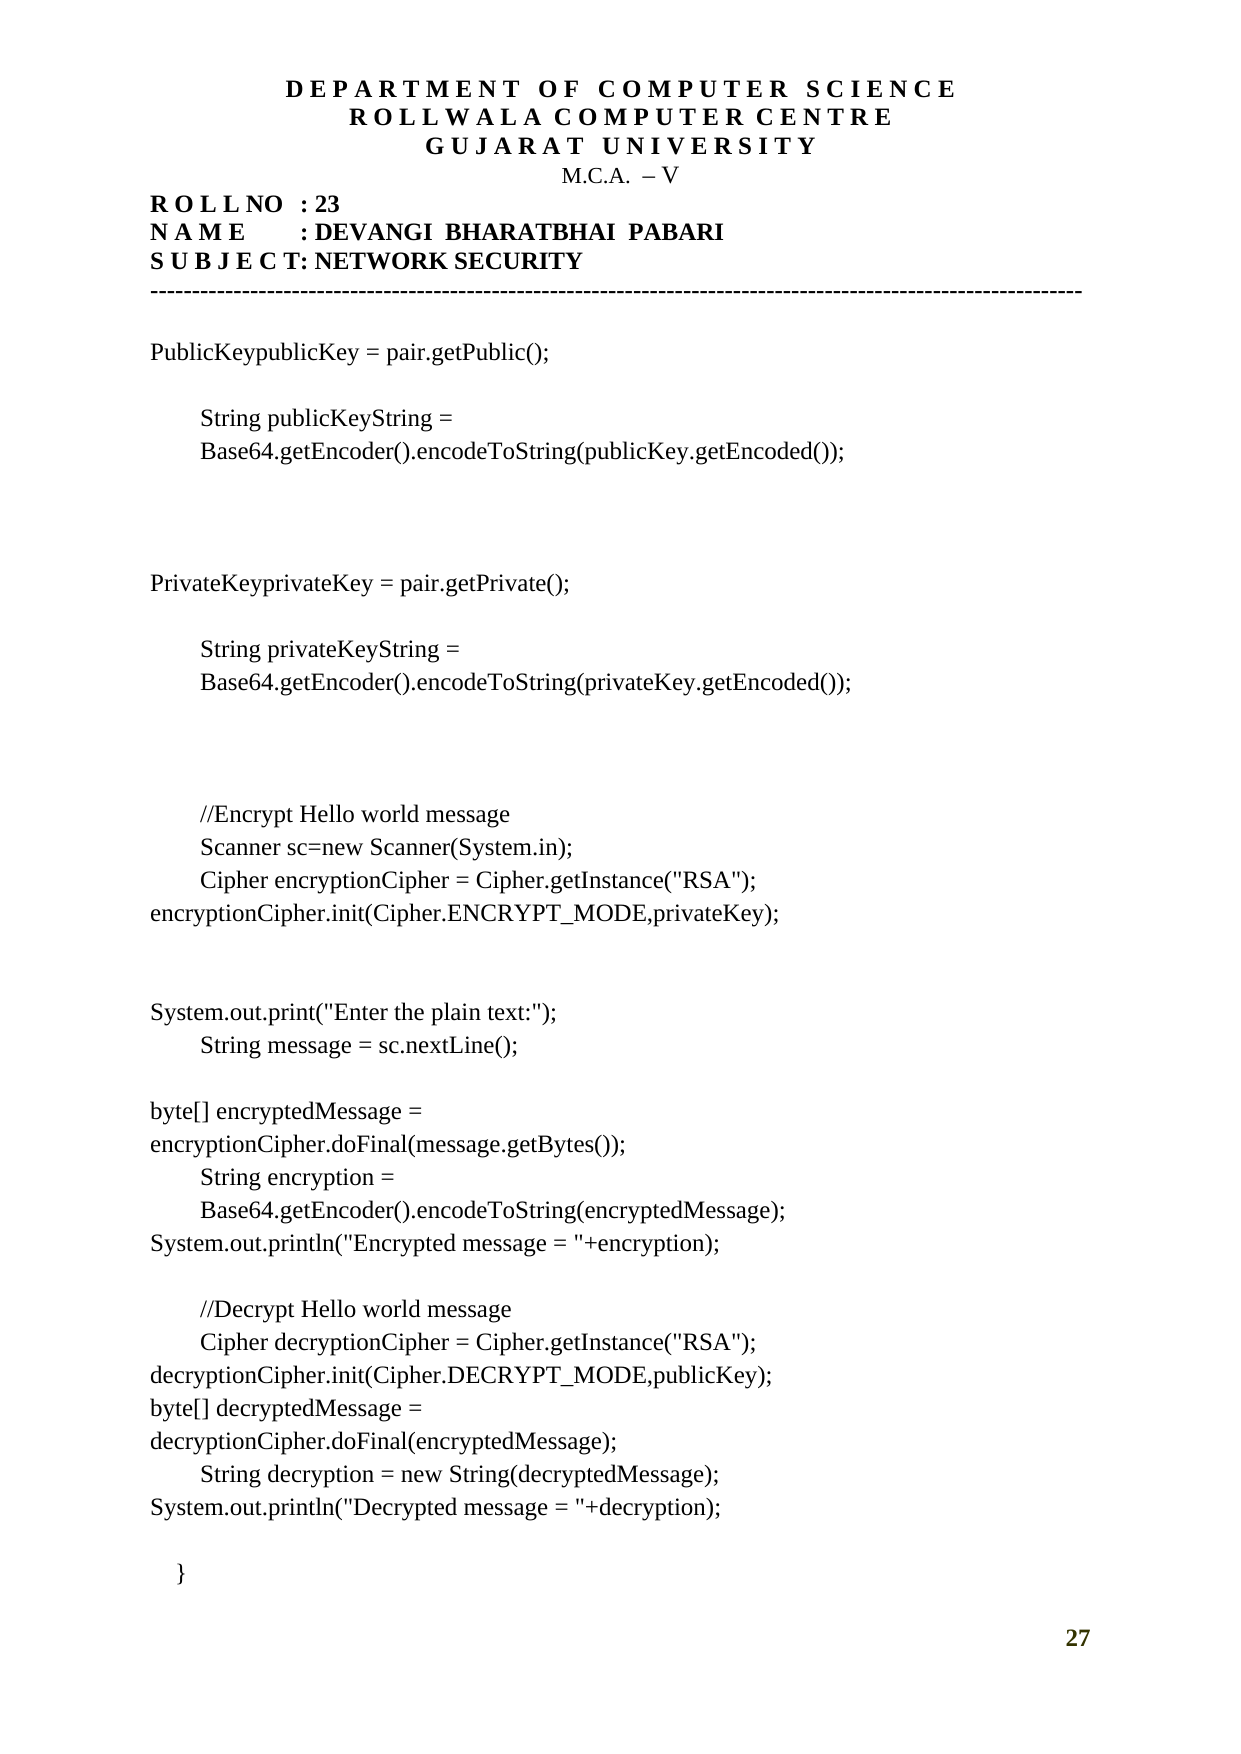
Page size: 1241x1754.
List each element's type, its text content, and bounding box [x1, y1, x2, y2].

text String privateKeyString = [150, 634, 1090, 663]
text Base64.getEncoder().encodeToString(publicKey.getEncoded()); [150, 436, 1090, 464]
text //Decrypt Hello world message [150, 1294, 1090, 1323]
text PublicKeypublicKey = pair.getPublic(); [150, 337, 1090, 366]
text Scanner sc=new Scanner(System.in); [150, 832, 1090, 861]
text encryptionCipher.init(Cipher.ENCRYPT_MODE,privateKey); [150, 898, 1090, 927]
text //Encrypt Hello world message [150, 799, 1090, 828]
text byte[] encryptedMessage = [150, 1096, 1090, 1125]
text decryptionCipher.doFinal(encryptedMessage); [150, 1426, 1090, 1455]
text String encryption = [150, 1162, 1090, 1191]
text decryptionCipher.init(Cipher.DECRYPT_MODE,publicKey); [150, 1360, 1090, 1389]
text encryptionCipher.doFinal(message.getBytes()); [150, 1129, 1090, 1158]
text Cipher encryptionCipher = Cipher.getInstance("RSA"); [150, 865, 1090, 894]
text System.out.println("Encrypted message = "+encryption); [150, 1228, 1090, 1257]
text PrivateKeyprivateKey = pair.getPrivate(); [150, 568, 1090, 597]
text System.out.print("Enter the plain text:"); [150, 997, 1090, 1026]
text } [150, 1558, 1090, 1587]
text byte[] decryptedMessage = [150, 1393, 1090, 1422]
text Base64.getEncoder().encodeToString(encryptedMessage); [150, 1195, 1090, 1224]
text Cipher decryptionCipher = Cipher.getInstance("RSA"); [150, 1327, 1090, 1356]
text String publicKeyString = [150, 403, 1090, 432]
text String decryption = new String(decryptedMessage); [150, 1459, 1090, 1488]
text String message = sc.nextLine(); [150, 1030, 1090, 1059]
text Base64.getEncoder().encodeToString(privateKey.getEncoded()); [150, 667, 1090, 696]
text System.out.println("Decrypted message = "+decryption); [150, 1492, 1090, 1521]
